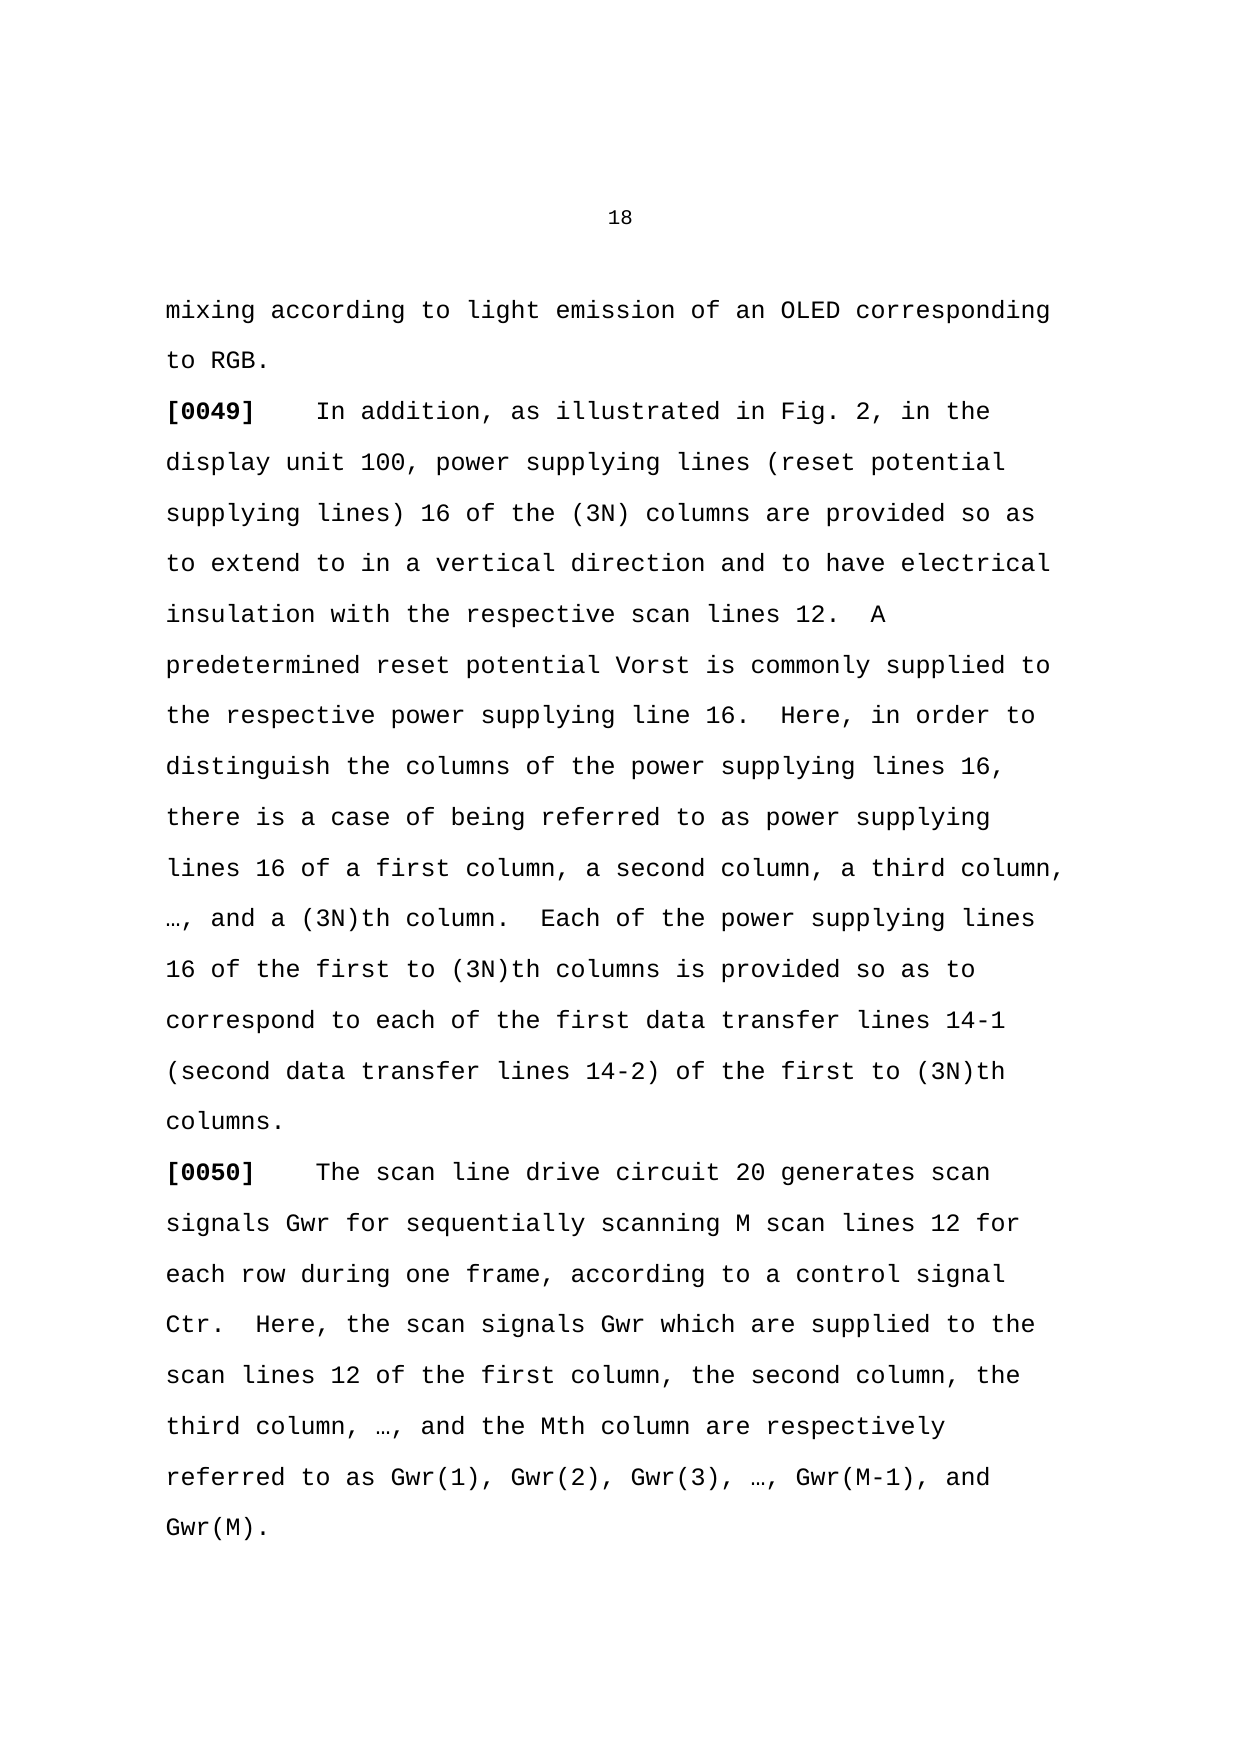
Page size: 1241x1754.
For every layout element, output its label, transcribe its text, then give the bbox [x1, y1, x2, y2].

text [0049] In addition, as illustrated in Fig. 2, in the display unit 100, power supplying lines (reset potential supplying lines) 16 of the (3N) columns are provided so as to extend to in a vertical direction and to have electrical insulation with the respective scan lines 12. A predetermined reset potential Vorst is commonly supplied to the respective power supplying line 16. Here, in order to distinguish the columns of the power supplying lines 16, there is a case of being referred to as power supplying lines 16 of a first column, a second column, a third column, …, and a (3N)th column. Each of the power supplying lines 16 of the first to (3N)th columns is provided so as to correspond to each of the first data transfer lines 14-1 (second data transfer lines 14-2) of the first to (3N)th columns. [165, 379, 1075, 1140]
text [165, 278, 1075, 379]
text [0050] The scan line drive circuit 20 generates scan signals Gwr for sequentially scanning M scan lines 12 for each row during one frame, according to a control signal Ctr. Here, the scan signals Gwr which are supplied to the scan lines 12 of the first column, the second column, the third column, …, and the Mth column are respectively referred to as Gwr(1), Gwr(2), Gwr(3), …, Gwr(M-1), and Gwr(M). [165, 1140, 1075, 1546]
